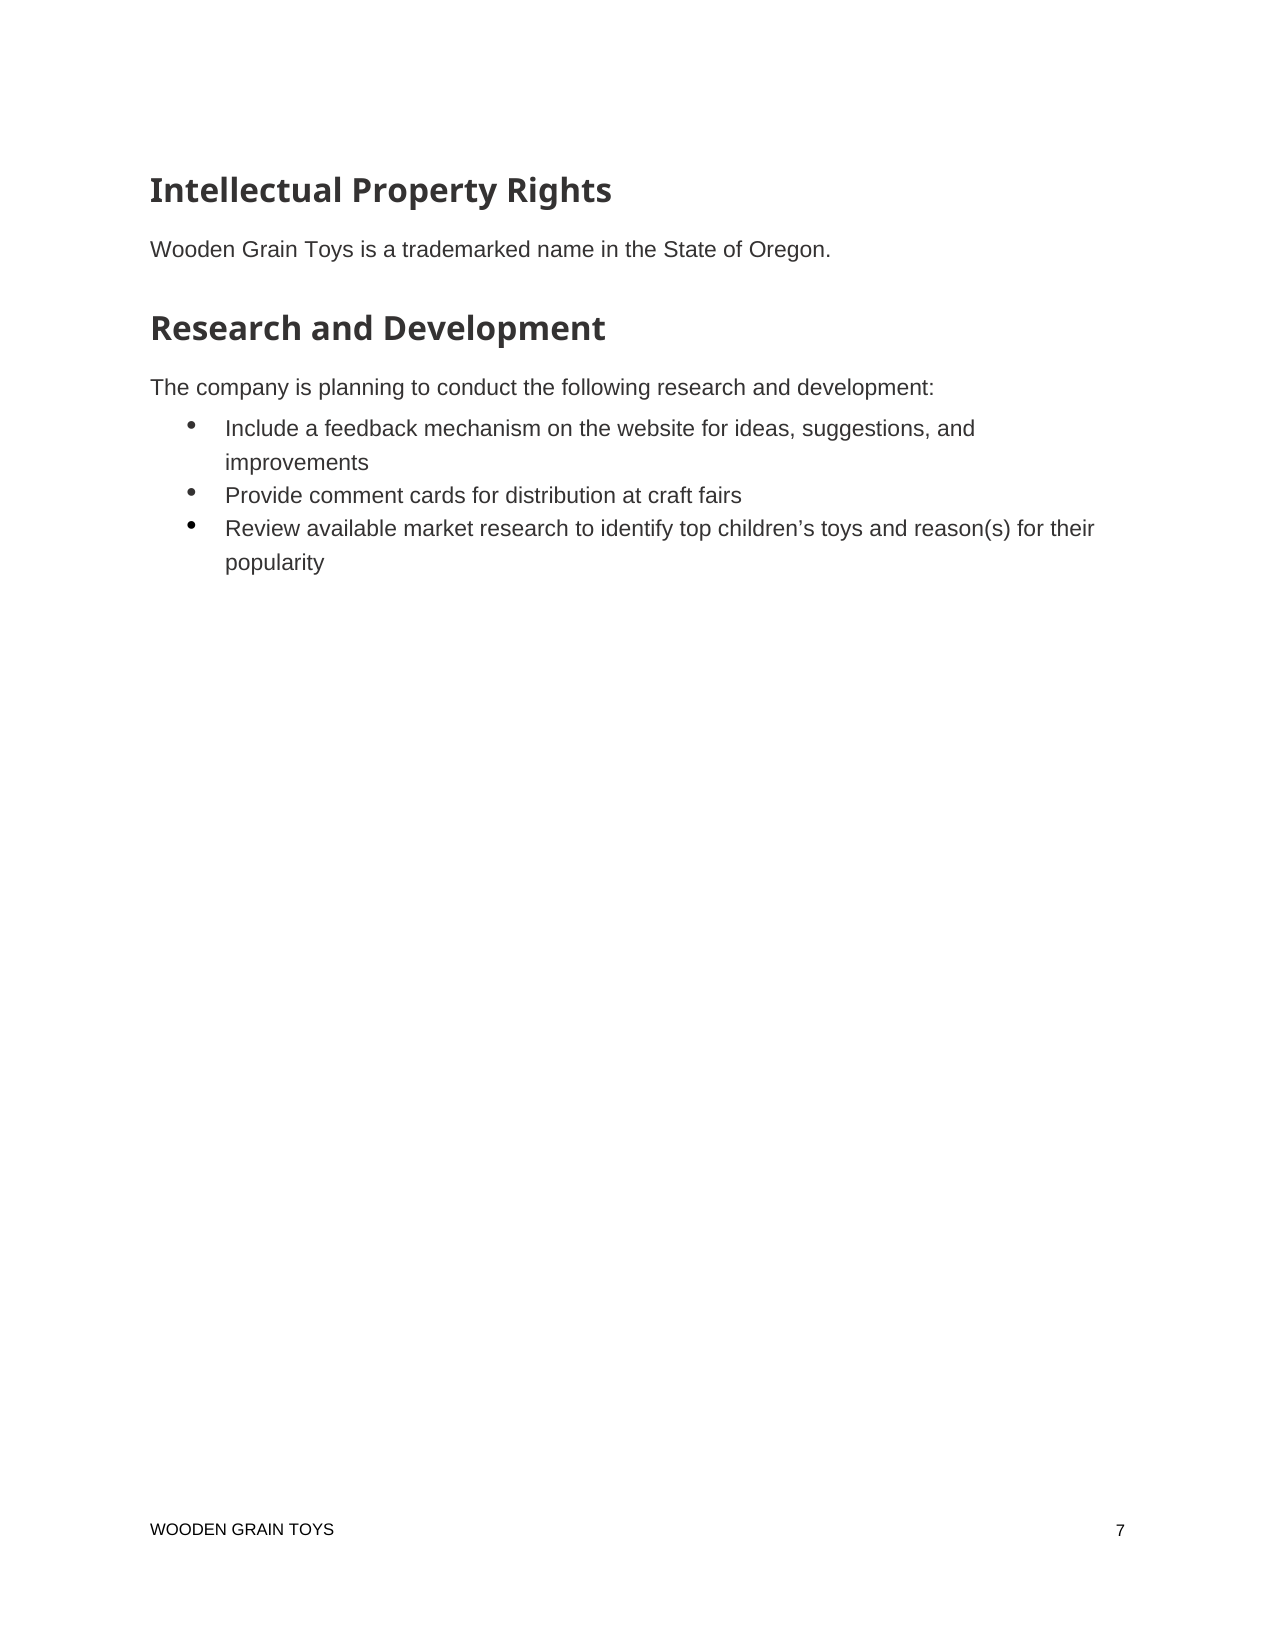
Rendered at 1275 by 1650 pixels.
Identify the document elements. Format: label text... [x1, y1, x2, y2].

subtitle Intellectual Property Rights [150, 150, 1125, 212]
list Provide comment cards for distribution at craft fairs [187, 475, 1125, 508]
list The company is planning to conduct the following research and development: [150, 367, 1125, 400]
subtitle Research and Development [150, 287, 1125, 350]
list Include a feedback mechanism on the website for ideas, suggestions, and improvements [187, 408, 1125, 475]
text Wooden Grain Toys is a trademarked name in the State of Oregon. [150, 229, 1125, 262]
list Review available market research to identify top children’s toys and reason(s) for their popularity [187, 508, 1125, 575]
